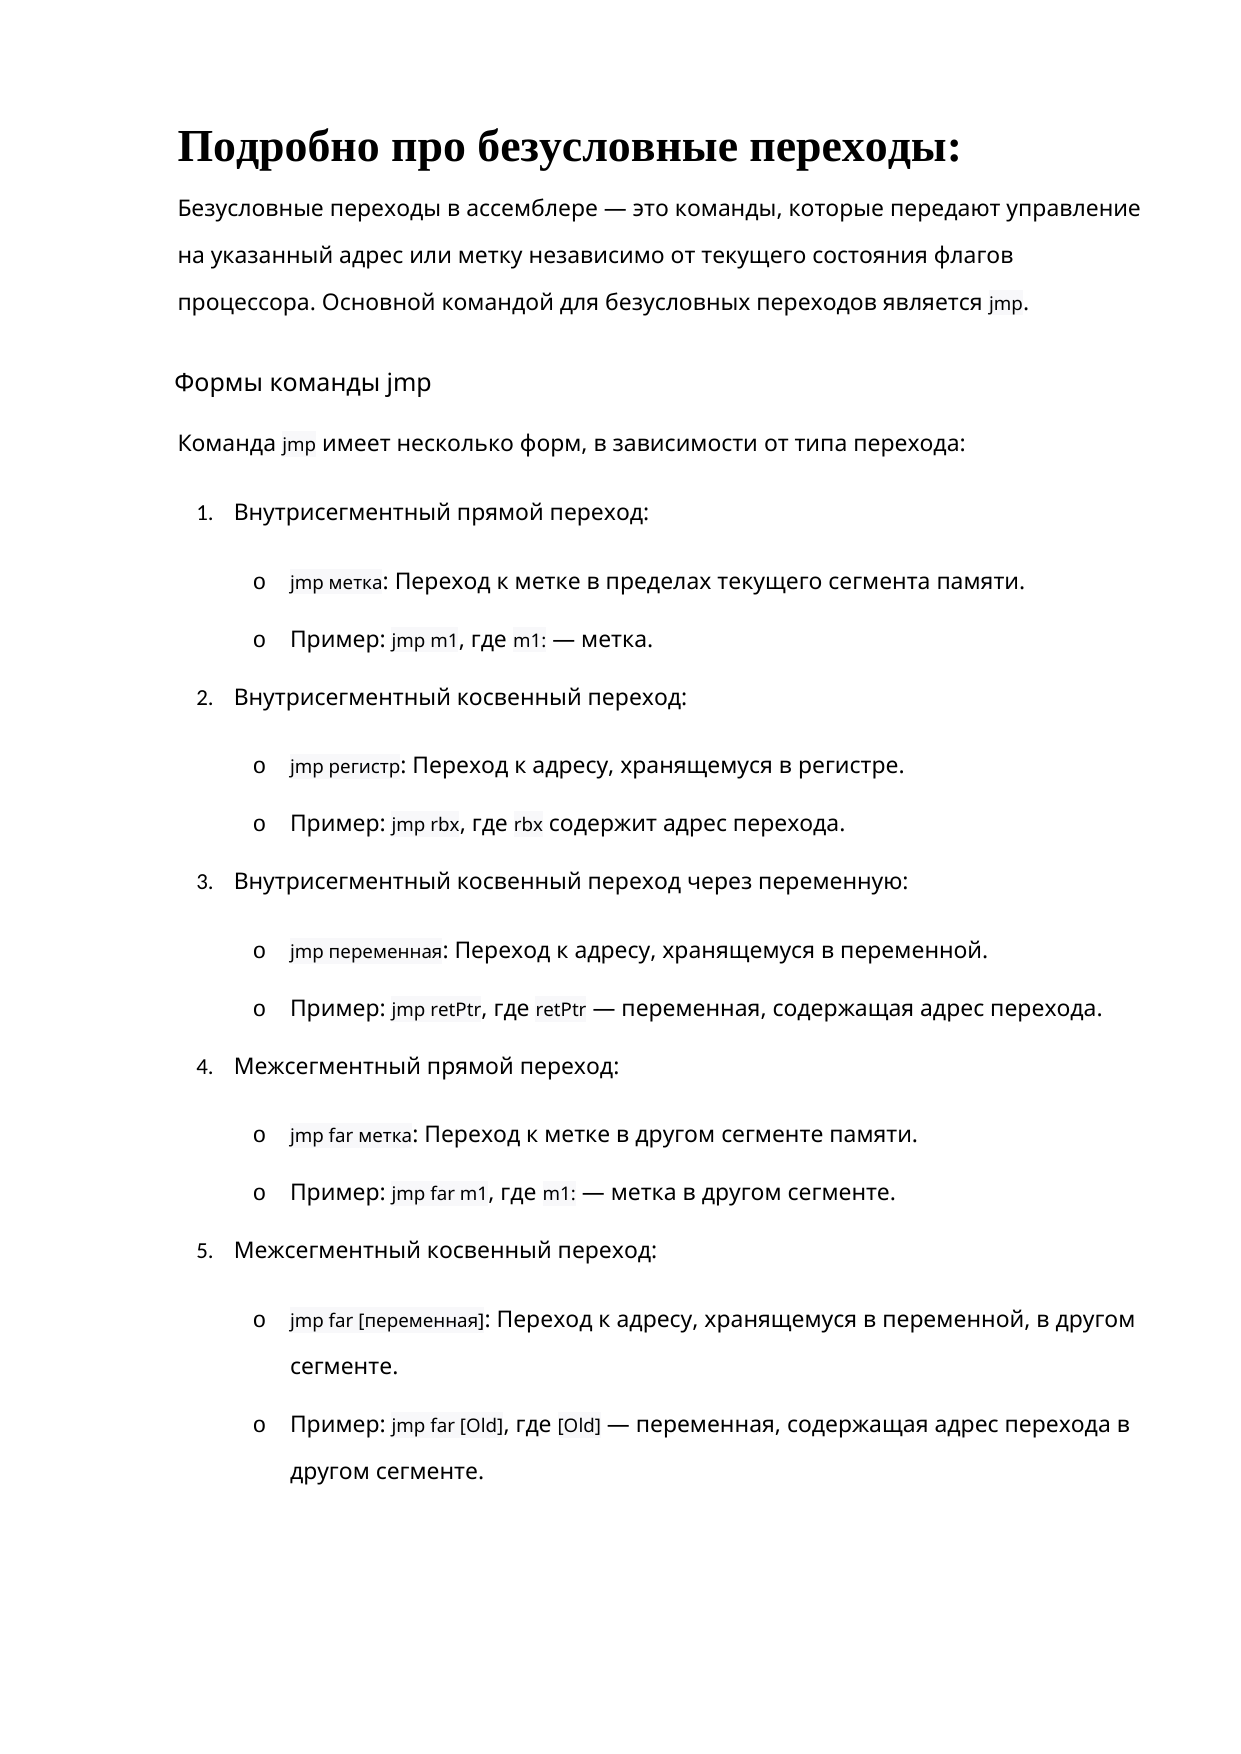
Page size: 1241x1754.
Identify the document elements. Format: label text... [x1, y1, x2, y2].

list jmp метка: Переход к метке в пределах текущего сегмента памяти. [252, 564, 1152, 596]
list Внутрисегментный прямой переход: [196, 496, 1152, 527]
list Пример: jmp far [Old], где [Old] — переменная, содержащая адрес перехода в другом сегменте. [252, 1408, 1152, 1486]
text Формы команды jmp [174, 365, 1152, 399]
list Межсегментный прямой переход: [196, 1049, 1152, 1081]
list jmp переменная: Переход к адресу, хранящемуся в переменной. [252, 934, 1152, 965]
list Пример: jmp far m1, где m1: — метка в другом сегменте. [252, 1176, 1152, 1208]
list Пример: jmp rbx, где rbx содержит адрес перехода. [252, 807, 1152, 838]
list Внутрисегментный косвенный переход: [196, 680, 1152, 712]
text Безусловные переходы в ассемблере — это команды, которые передают управление на указанный адрес или метку независимо от текущего состояния флагов процессора. Основной командой для безусловных переходов является jmp. [177, 192, 1152, 317]
text Подробно про безусловные переходы: [177, 118, 1152, 171]
list Пример: jmp retPtr, где retPtr — переменная, содержащая адрес перехода. [252, 992, 1152, 1023]
list Внутрисегментный косвенный переход через переменную: [196, 865, 1152, 896]
list Пример: jmp m1, где m1: — метка. [252, 622, 1152, 654]
list Межсегментный косвенный переход: [196, 1234, 1152, 1265]
list jmp регистр: Переход к адресу, хранящемуся в регистре. [252, 749, 1152, 781]
list jmp far [переменная]: Переход к адресу, хранящемуся в переменной, в другом сегменте. [252, 1303, 1152, 1381]
list jmp far метка: Переход к метке в другом сегменте памяти. [252, 1118, 1152, 1150]
text Команда jmp имеет несколько форм, в зависимости от типа перехода: [177, 427, 1152, 458]
